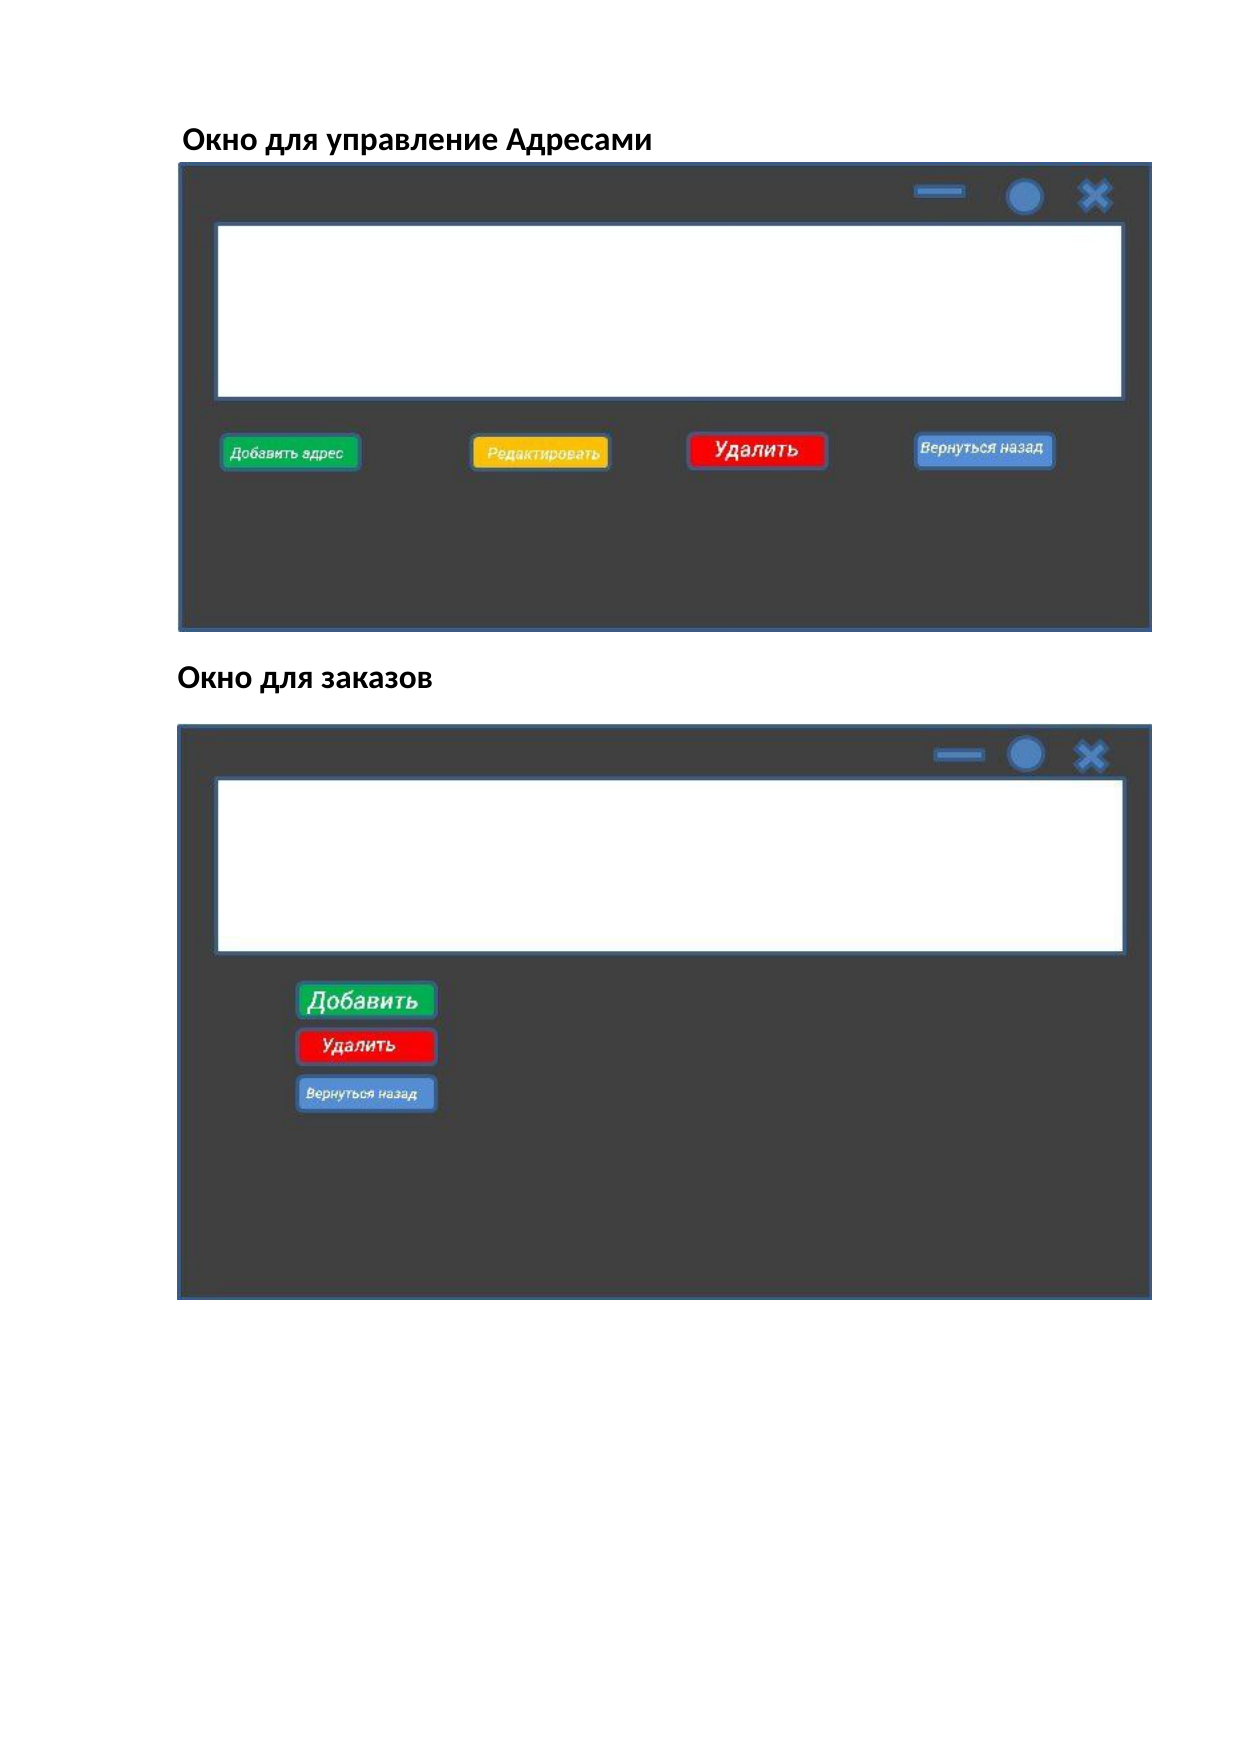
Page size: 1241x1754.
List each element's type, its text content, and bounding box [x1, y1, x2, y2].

text Окно для заказов [177, 656, 1152, 697]
picture [177, 723, 1152, 1300]
text Окно для управление Адресами [177, 118, 1152, 162]
picture [177, 162, 1152, 632]
